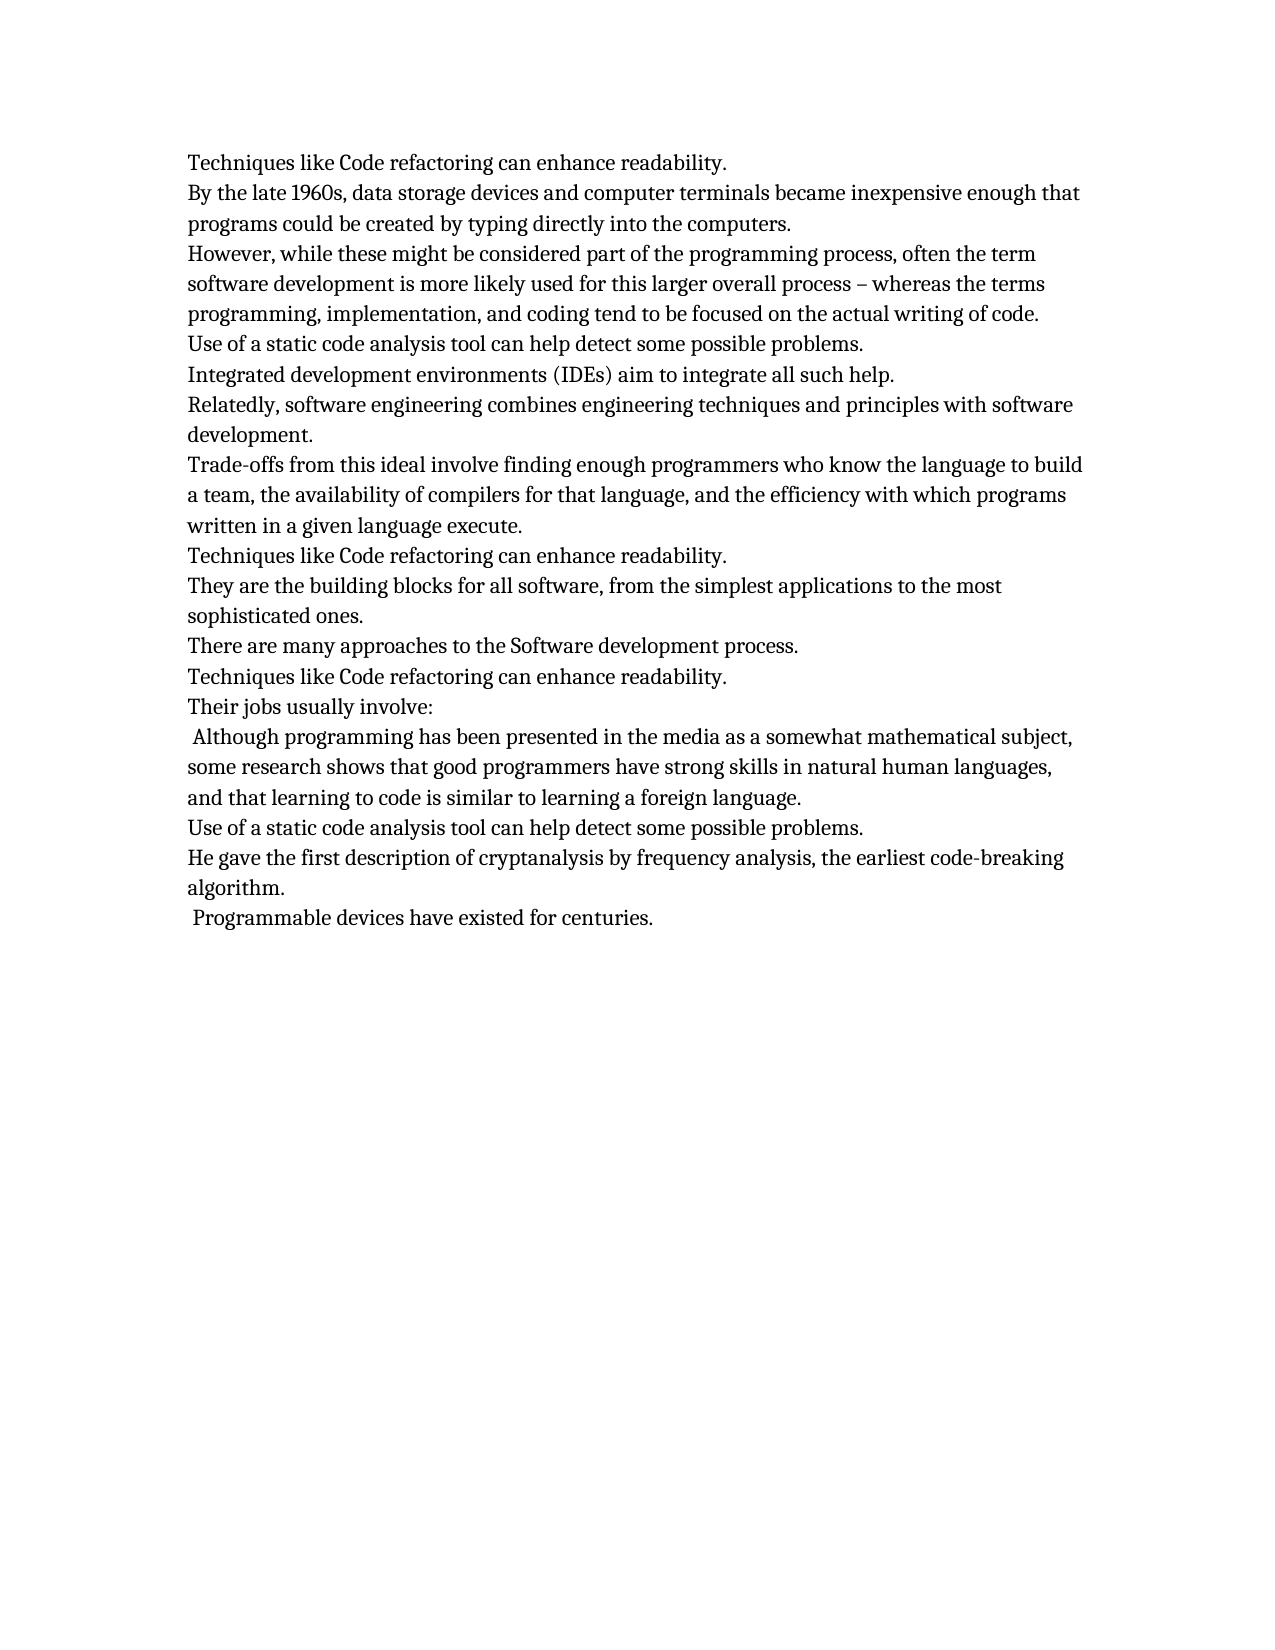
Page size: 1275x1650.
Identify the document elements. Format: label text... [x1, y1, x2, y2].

text Techniques like Code refactoring can enhance readability. By the late 1960s, data storage devices and computer terminals became inexpensive enough that programs could be created by typing directly into the computers. However, while these might be considered part of the programming process, often the term software development is more likely used for this larger overall process – whereas the terms programming, implementation, and coding tend to be focused on the actual writing of code. Use of a static code analysis tool can help detect some possible problems. Integrated development environments (IDEs) aim to integrate all such help. Relatedly, software engineering combines engineering techniques and principles with software development. Trade-offs from this ideal involve finding enough programmers who know the language to build a team, the availability of compilers for that language, and the efficiency with which programs written in a given language execute. Techniques like Code refactoring can enhance readability. They are the building blocks for all software, from the simplest applications to the most sophisticated ones. There are many approaches to the Software development process. Techniques like Code refactoring can enhance readability. Their jobs usually involve: Although programming has been presented in the media as a somewhat mathematical subject, some research shows that good programmers have strong skills in natural human languages, and that learning to code is similar to learning a foreign language. Use of a static code analysis tool can help detect some possible problems. He gave the first description of cryptanalysis by frequency analysis, the earliest code-breaking algorithm. Programmable devices have existed for centuries. [187, 150, 1087, 932]
